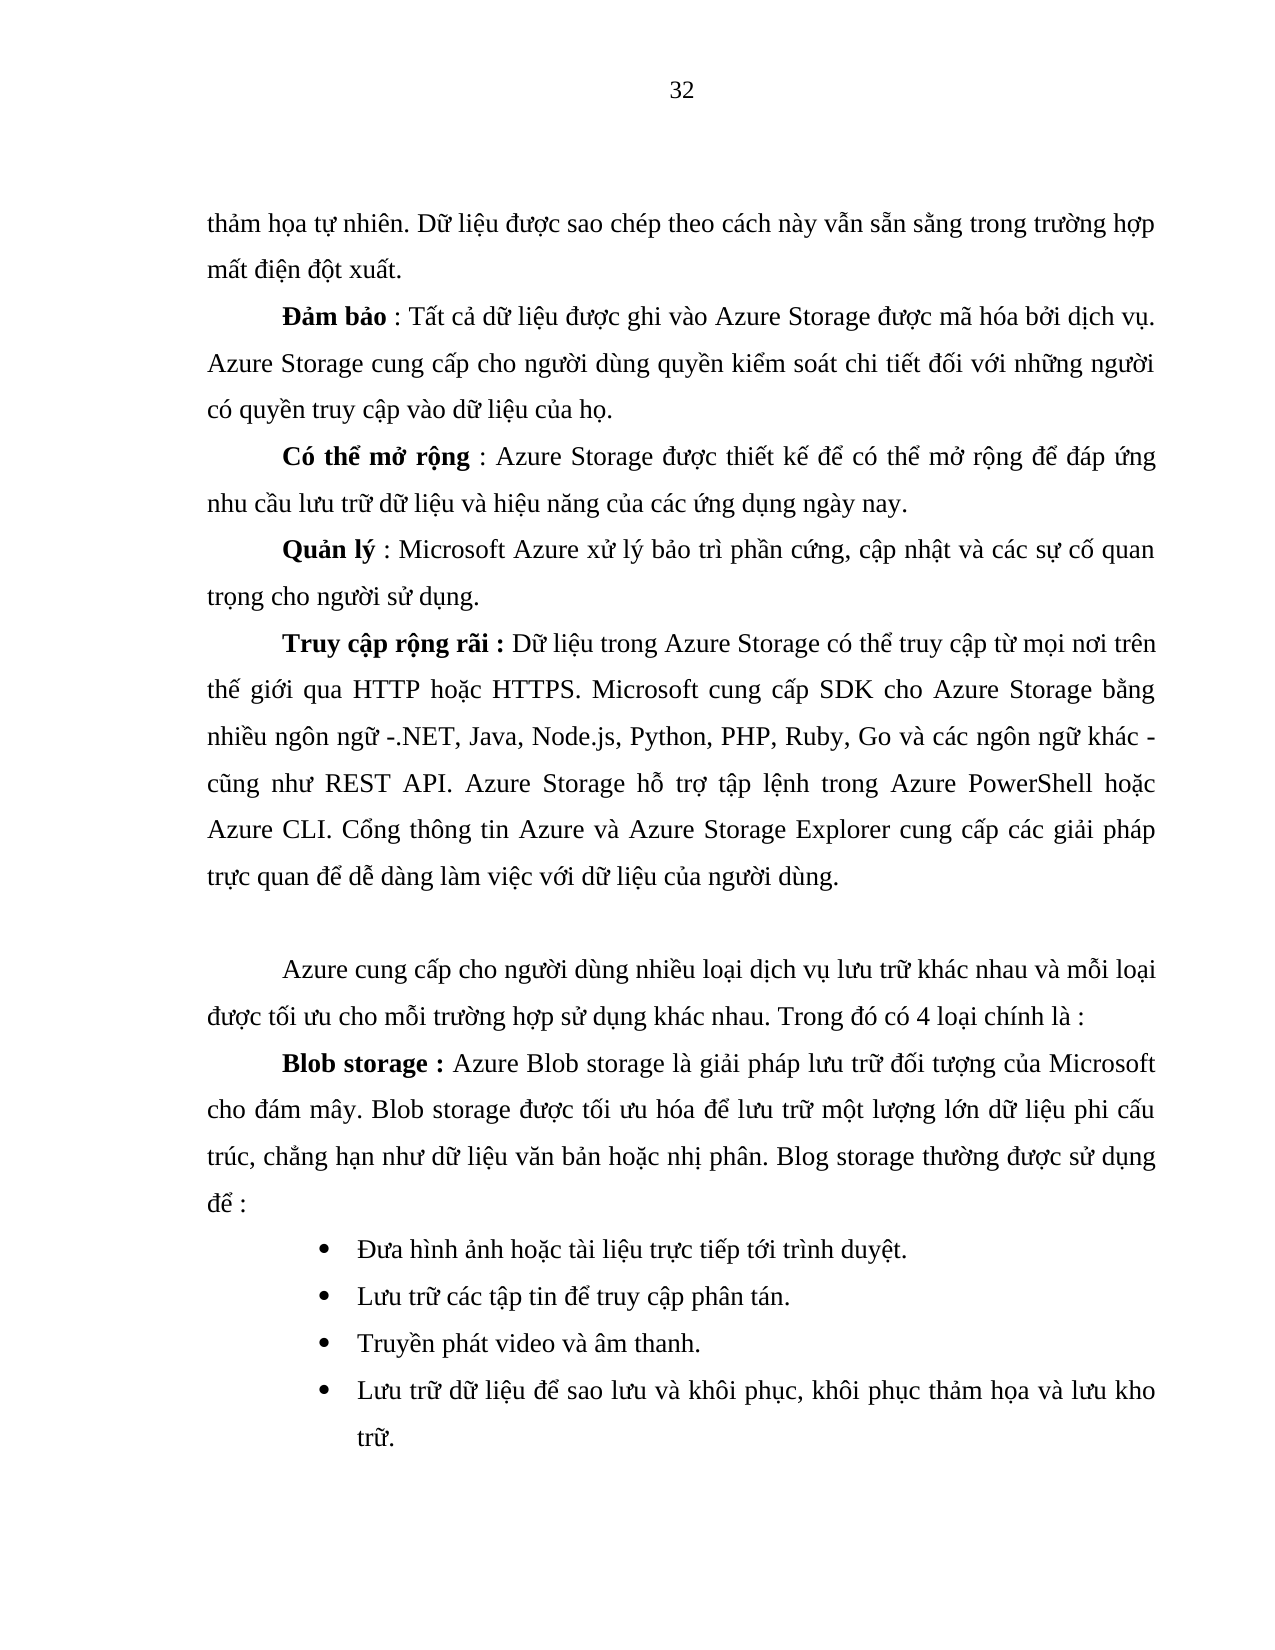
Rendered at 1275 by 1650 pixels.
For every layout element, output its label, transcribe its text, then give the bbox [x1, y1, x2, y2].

text Quản lý : Microsoft Azure xử lý bảo trì phần cứng, cập nhật và các sự cố quan trọng cho người sử dụng. [207, 533, 1157, 611]
list Lưu trữ các tập tin để truy cập phân tán. [319, 1280, 1157, 1312]
list Đưa hình ảnh hoặc tài liệu trực tiếp tới trình duyệt. [319, 1233, 1157, 1265]
list Lưu trữ dữ liệu để sao lưu và khôi phục, khôi phục thảm họa và lưu kho trữ. [319, 1374, 1157, 1452]
text Azure cung cấp cho người dùng nhiều loại dịch vụ lưu trữ khác nhau và mỗi loại được tối ưu cho mỗi trường hợp sử dụng khác nhau. Trong đó có 4 loại chính là : [207, 953, 1157, 1031]
text Đảm bảo : Tất cả dữ liệu được ghi vào Azure Storage được mã hóa bởi dịch vụ. Azure Storage cung cấp cho người dùng quyền kiểm soát chi tiết đối với những người có quyền truy cập vào dữ liệu của họ. [207, 300, 1157, 424]
list Truyền phát video và âm thanh. [319, 1327, 1157, 1358]
text Truy cập rộng rãi : Dữ liệu trong Azure Storage có thể truy cập từ mọi nơi trên thế giới qua HTTP hoặc HTTPS. Microsoft cung cấp SDK cho Azure Storage bằng nhiều ngôn ngữ -.NET, Java, Node.js, Python, PHP, Ruby, Go và các ngôn ngữ khác - cũng như REST API. Azure Storage hỗ trợ tập lệnh trong Azure PowerShell hoặc Azure CLI. Cổng thông tin Azure và Azure Storage Explorer cung cấp các giải pháp trực quan để dễ dàng làm việc với dữ liệu của người dùng. [207, 627, 1157, 891]
text Có thể mở rộng : Azure Storage được thiết kế để có thể mở rộng để đáp ứng nhu cầu lưu trữ dữ liệu và hiệu năng của các ứng dụng ngày nay. [207, 440, 1157, 518]
text Blob storage : Azure Blob storage là giải pháp lưu trữ đối tượng của Microsoft cho đám mây. Blob storage được tối ưu hóa để lưu trữ một lượng lớn dữ liệu phi cấu trúc, chẳng hạn như dữ liệu văn bản hoặc nhị phân. Blog storage thường được sử dụng để : [207, 1047, 1157, 1218]
